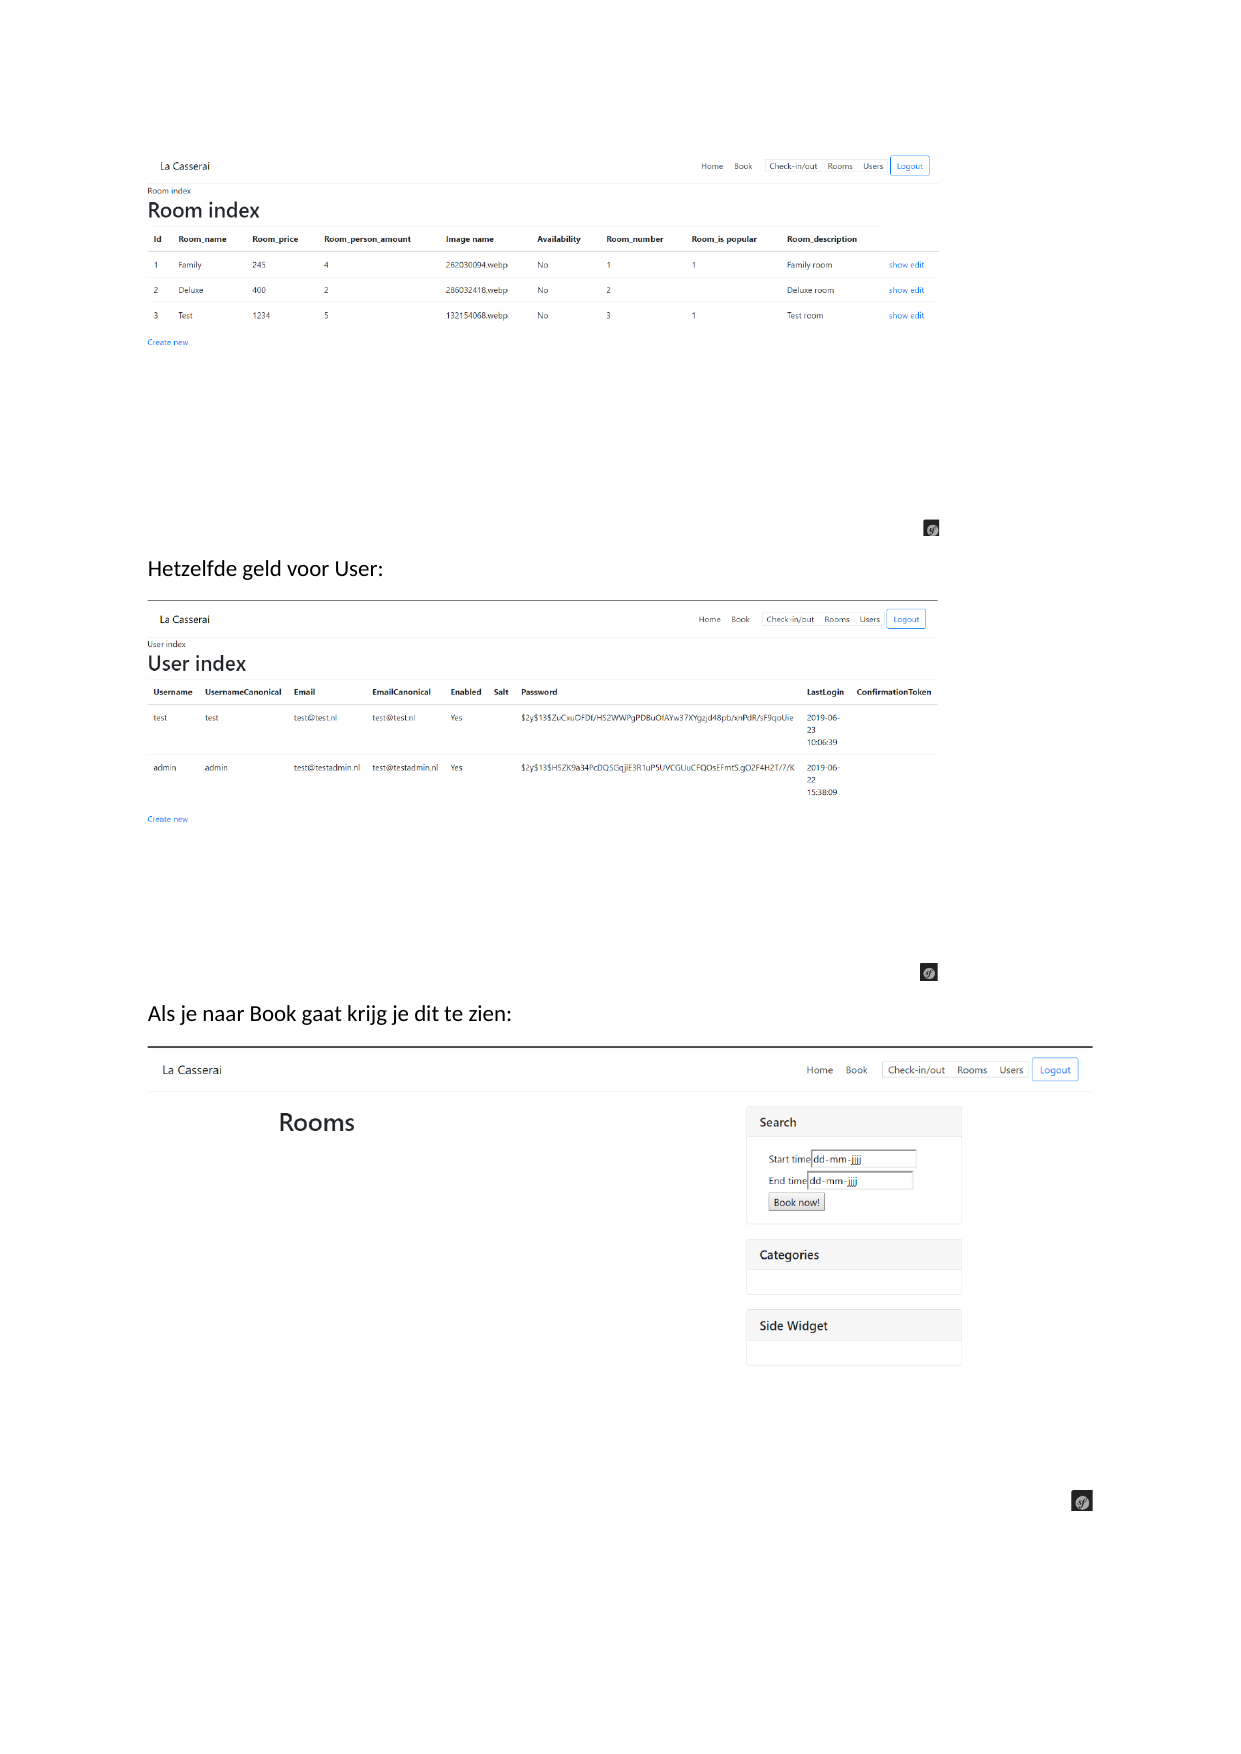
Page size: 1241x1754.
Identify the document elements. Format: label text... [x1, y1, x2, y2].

picture [147, 147, 940, 536]
picture [147, 1046, 1093, 1511]
text Hetzelfde geld voor User: [148, 554, 1093, 582]
picture [147, 600, 938, 981]
text Als je naar Book gaat krijg je dit te zien: [148, 999, 1093, 1027]
